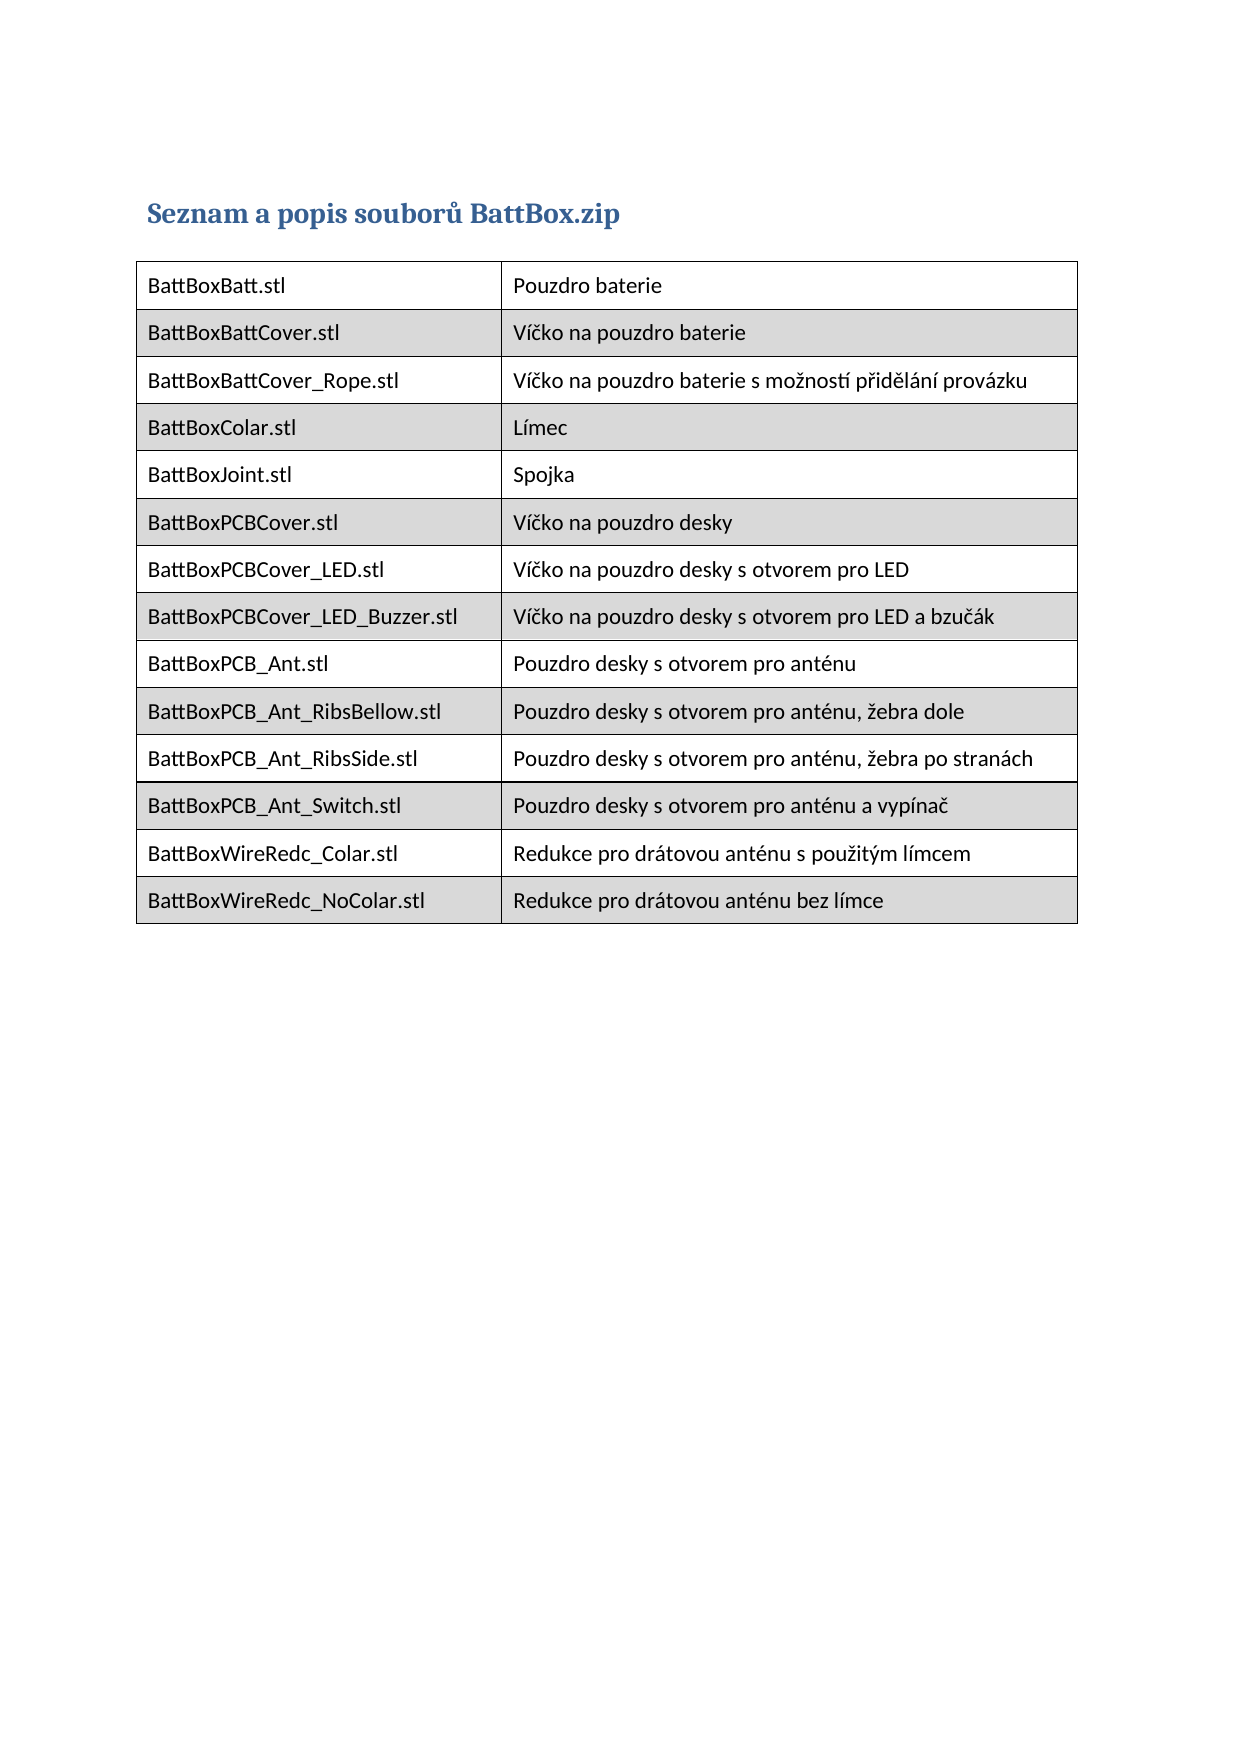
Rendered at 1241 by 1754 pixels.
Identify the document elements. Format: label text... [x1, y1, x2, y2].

table_cell Pouzdro desky s otvorem pro anténu a vypínač [502, 783, 1077, 829]
table_cell BattBoxPCB_Ant_Switch.stl [137, 783, 501, 829]
table_cell Víčko na pouzdro desky s otvorem pro LED [502, 546, 1077, 592]
table_header BattBoxBatt.stl [137, 262, 501, 308]
table_cell Víčko na pouzdro baterie [502, 310, 1077, 356]
subtitle Seznam a popis souborů BattBox.zip [148, 198, 1093, 231]
table_cell Redukce pro drátovou anténu bez límce [502, 877, 1077, 923]
table_cell Víčko na pouzdro desky [502, 499, 1077, 545]
table_cell BattBoxJoint.stl [137, 451, 501, 498]
table_cell BattBoxWireRedc_Colar.stl [137, 830, 501, 876]
table_cell BattBoxPCBCover.stl [137, 499, 501, 545]
table_cell Pouzdro desky s otvorem pro anténu [502, 641, 1077, 687]
table_cell Víčko na pouzdro desky s otvorem pro LED a bzučák [502, 593, 1077, 639]
table_cell Pouzdro desky s otvorem pro anténu, žebra dole [502, 688, 1077, 734]
table_cell Límec [502, 404, 1077, 450]
table_cell BattBoxColar.stl [137, 404, 501, 450]
table_cell BattBoxPCB_Ant_RibsSide.stl [137, 735, 501, 781]
table_cell Víčko na pouzdro baterie s možností přidělání provázku [502, 357, 1077, 403]
table_header Pouzdro baterie [502, 262, 1077, 308]
table_cell Spojka [502, 451, 1077, 498]
table_cell Redukce pro drátovou anténu s použitým límcem [502, 830, 1077, 876]
table_cell BattBoxWireRedc_NoColar.stl [137, 877, 501, 923]
table_cell BattBoxBattCover.stl [137, 310, 501, 356]
table_cell BattBoxPCB_Ant_RibsBellow.stl [137, 688, 501, 734]
table_cell BattBoxPCB_Ant.stl [137, 641, 501, 687]
table_cell BattBoxPCBCover_LED.stl [137, 546, 501, 592]
table_cell BattBoxPCBCover_LED_Buzzer.stl [137, 593, 501, 639]
table_cell BattBoxBattCover_Rope.stl [137, 357, 501, 403]
table_cell Pouzdro desky s otvorem pro anténu, žebra po stranách [502, 735, 1077, 781]
